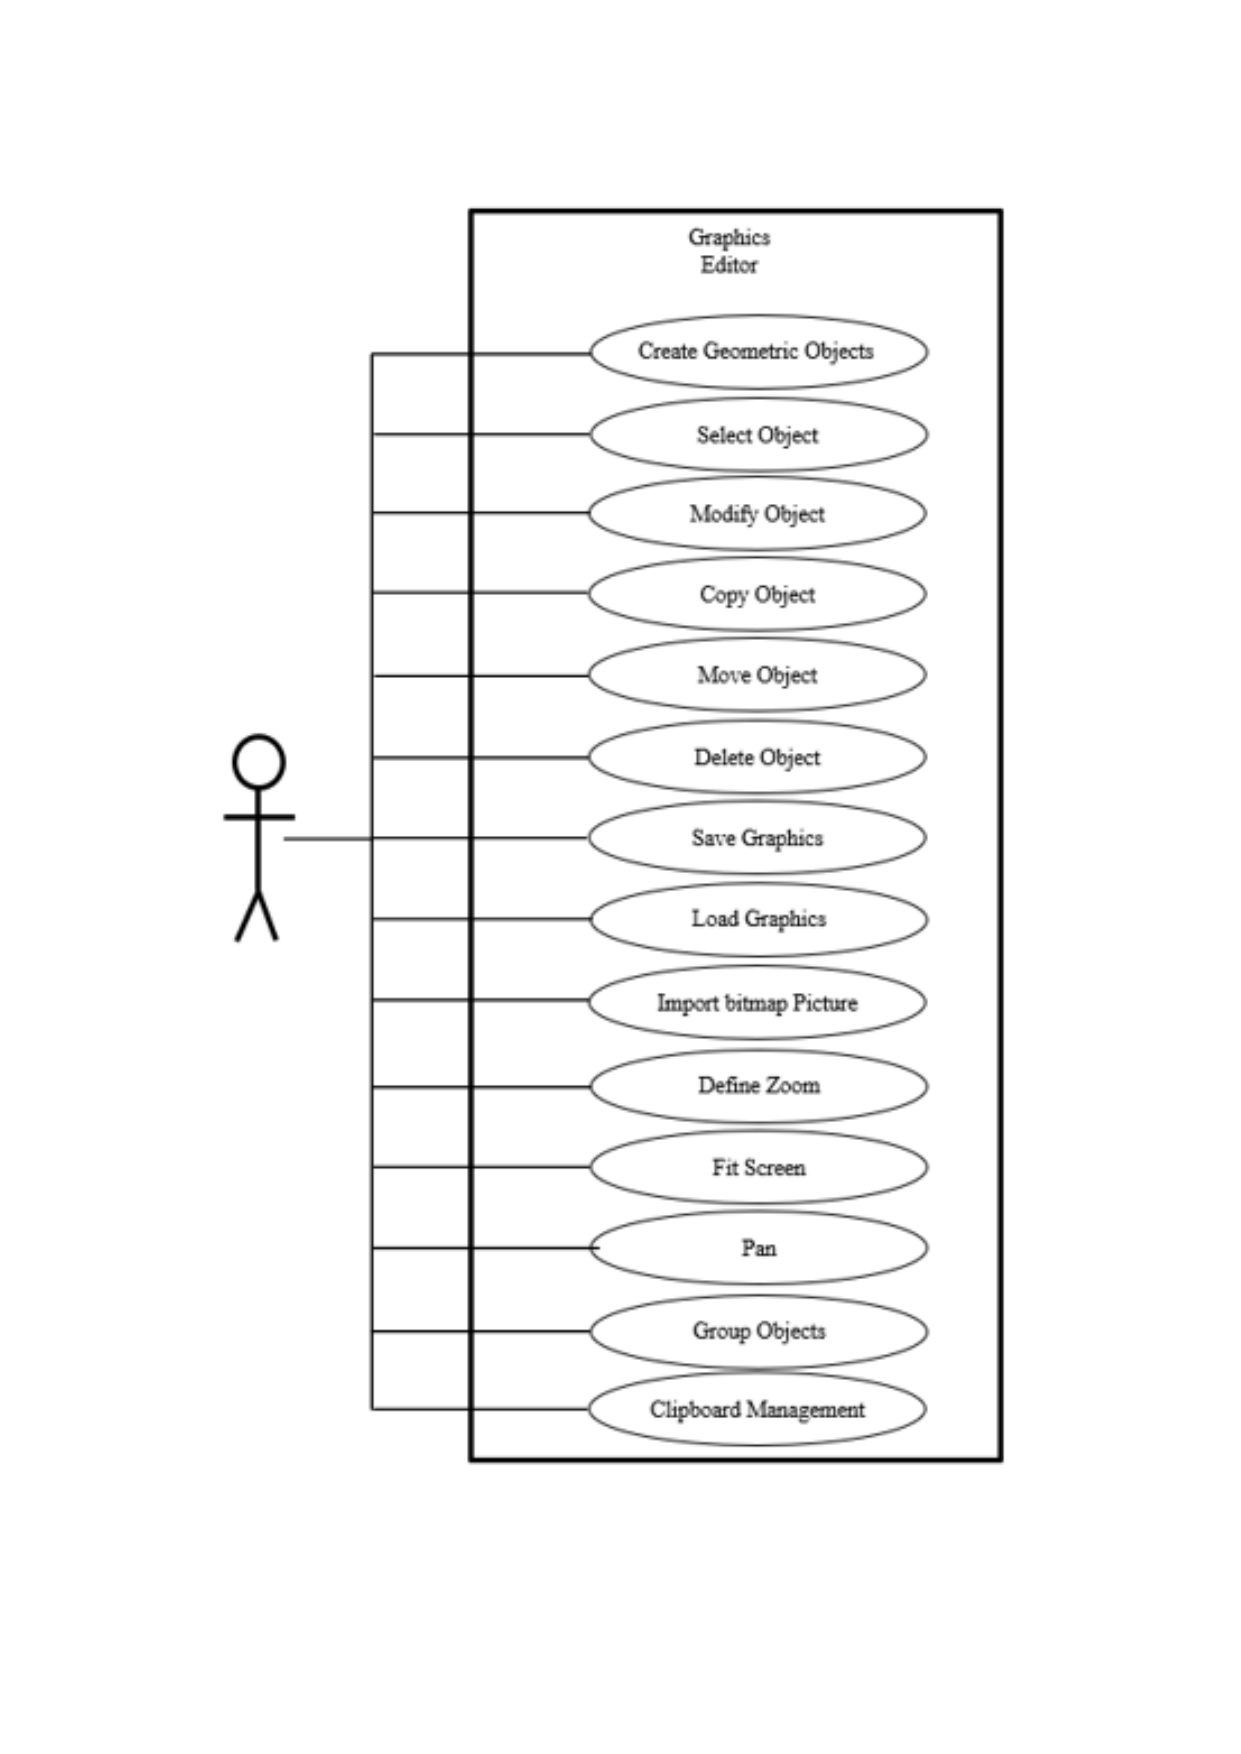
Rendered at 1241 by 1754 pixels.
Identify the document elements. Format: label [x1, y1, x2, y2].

picture [150, 190, 1067, 1528]
